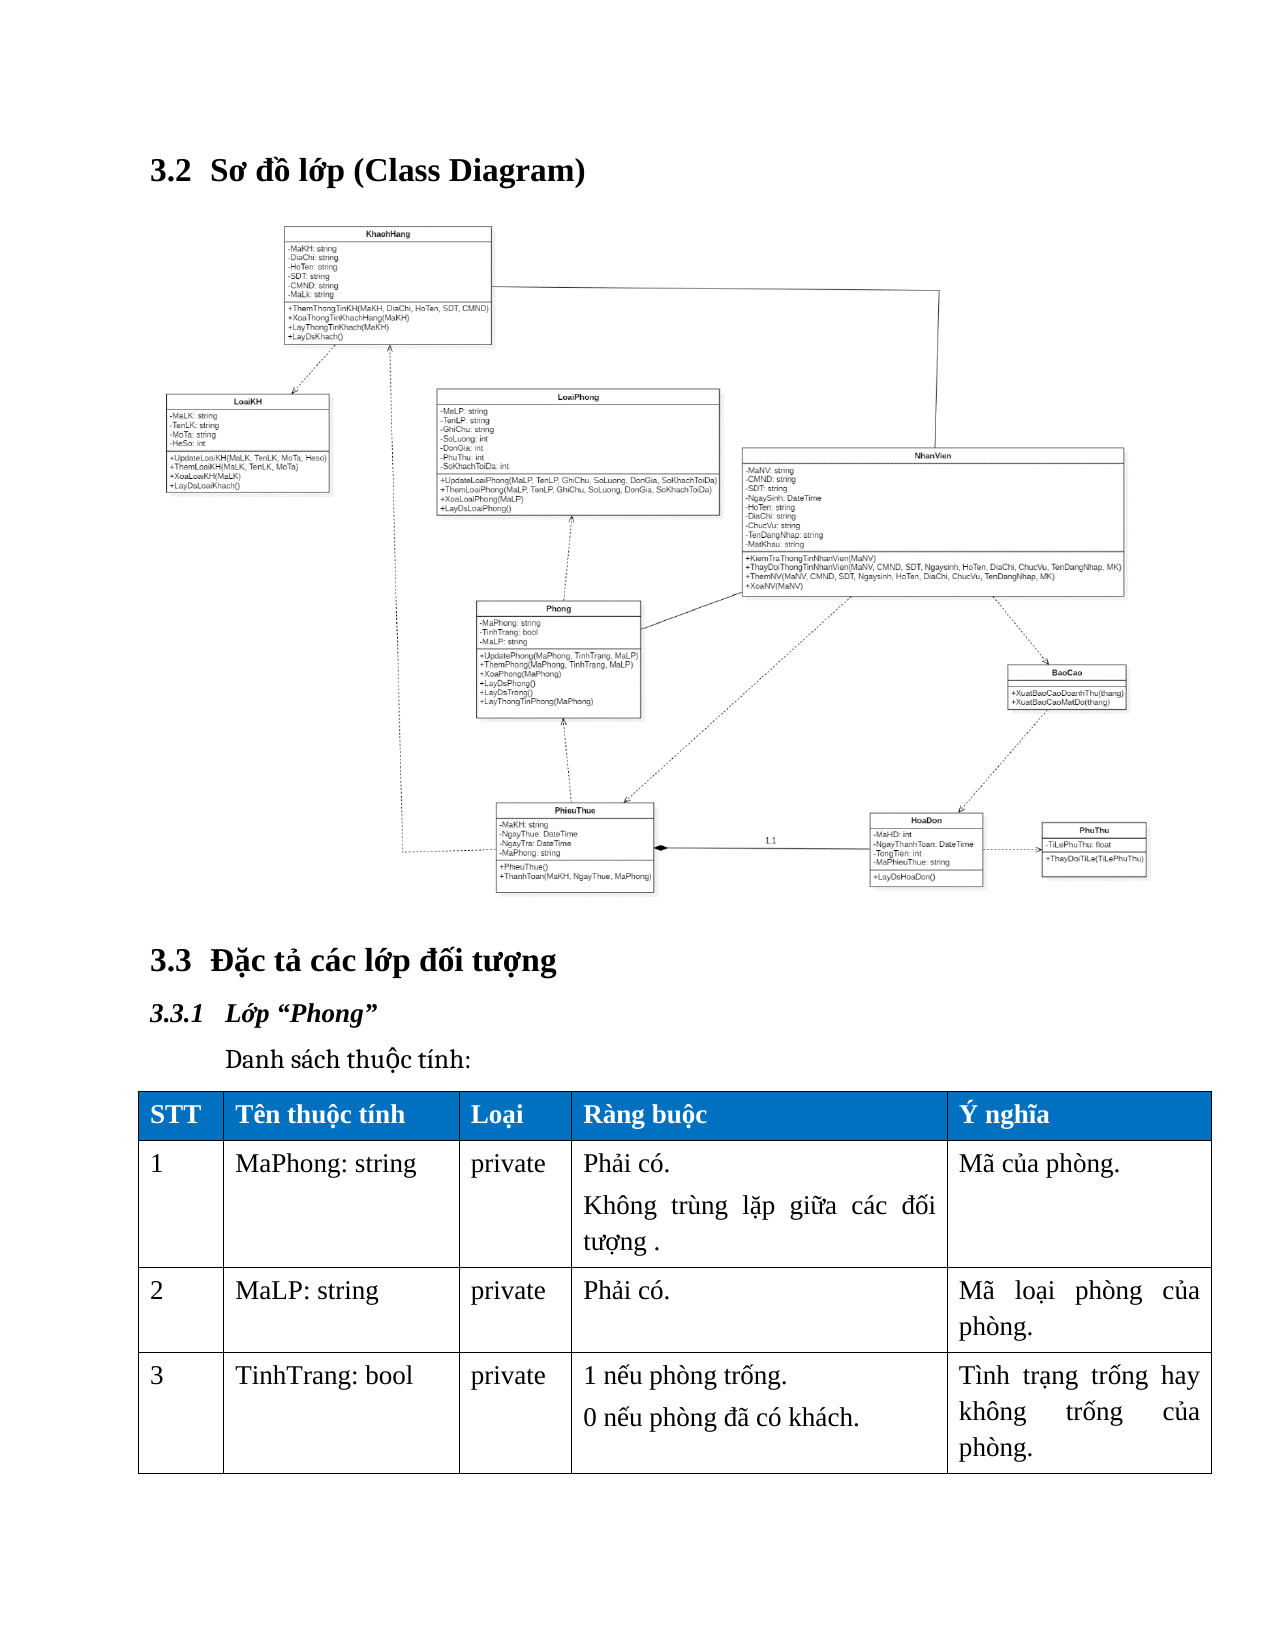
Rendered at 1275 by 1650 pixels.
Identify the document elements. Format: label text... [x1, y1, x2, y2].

table_header Loại [460, 1092, 571, 1140]
table_cell 3 [139, 1353, 223, 1473]
subtitle Lớp “Phong” [150, 997, 1181, 1028]
table_cell private [460, 1141, 571, 1267]
text Danh sách thuộc tính: [150, 1044, 1181, 1075]
table_cell 1 nếu phòng trống. 0 nếu phòng đã có khách. [572, 1353, 947, 1473]
table_cell private [460, 1268, 571, 1352]
table_cell private [460, 1353, 571, 1473]
table_cell TinhTrang: bool [224, 1353, 459, 1473]
table_header Ý nghĩa [948, 1092, 1211, 1140]
table_header Tên thuộc tính [224, 1092, 459, 1140]
table_header Ràng buộc [572, 1092, 947, 1140]
table_cell MaPhong: string [224, 1141, 459, 1267]
subtitle Đặc tả các lớp đối tượng [150, 940, 1181, 978]
table_cell Tình trạng trống hay không trống của phòng. [948, 1353, 1211, 1473]
table_cell 1 [139, 1141, 223, 1267]
table_cell Mã loại phòng của phòng. [948, 1268, 1211, 1352]
table_cell 2 [139, 1268, 223, 1352]
table_cell Mã của phòng. [948, 1141, 1211, 1267]
table_cell MaLP: string [224, 1268, 459, 1352]
table_cell Phải có. Không trùng lặp giữa các đối tượng . [572, 1141, 947, 1267]
table_cell Phải có. [572, 1268, 947, 1352]
picture [150, 207, 1181, 925]
subtitle Sơ đồ lớp (Class Diagram) [150, 150, 1181, 188]
table_header STT [139, 1092, 223, 1140]
